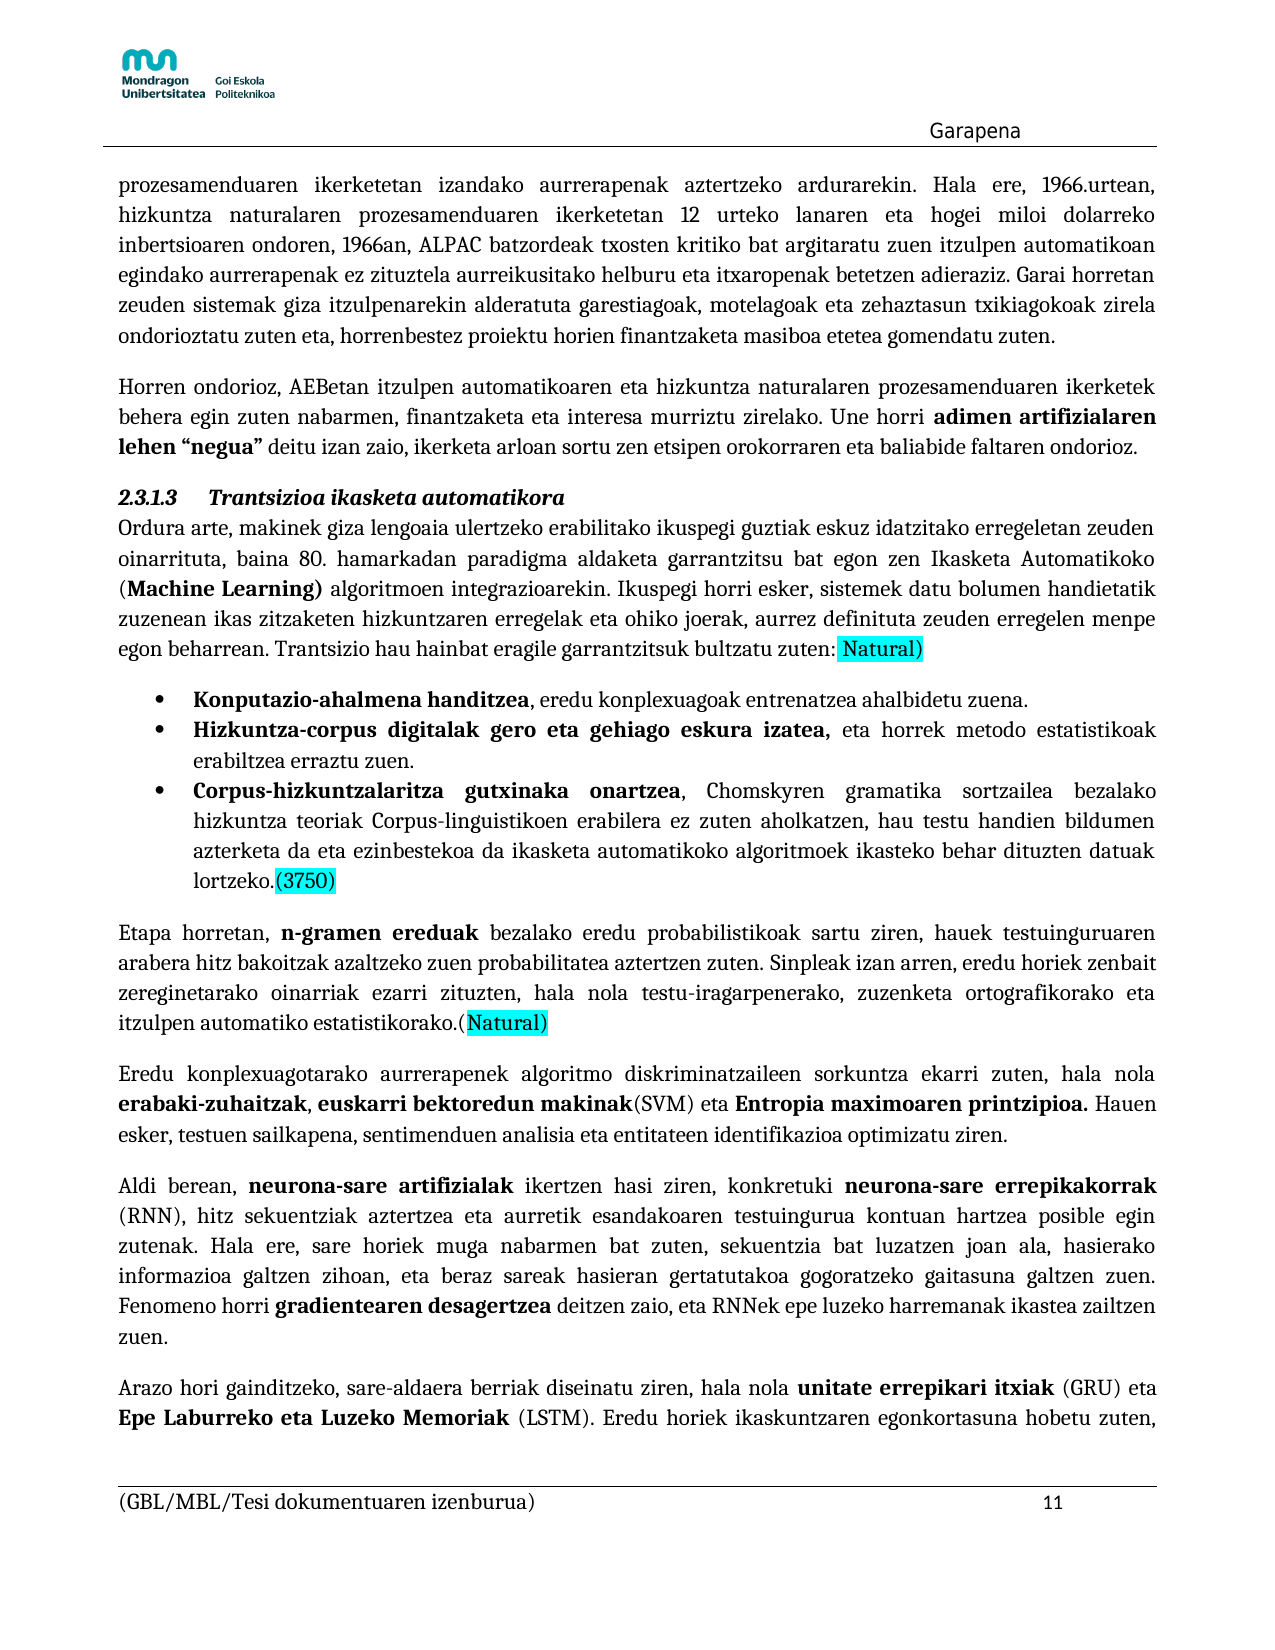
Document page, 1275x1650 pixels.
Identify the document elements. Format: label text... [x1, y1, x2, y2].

text Eredu konplexuagotarako aurrerapenek algoritmo diskriminatzaileen sorkuntza ekarri zuten, hala nola erabaki-zuhaitzak, euskarri bektoredun makinak(SVM) eta Entropia maximoaren printzipioa. Hauen esker, testuen sailkapena, sentimenduen analisia eta entitateen identifikazioa optimizatu ziren. [118, 1061, 1157, 1148]
subtitle Trantsizioa ikasketa automatikora [118, 485, 1157, 511]
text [118, 1374, 1157, 1431]
text Horren ondorioz, AEBetan itzulpen automatikoaren eta hizkuntza naturalaren prozesamenduaren ikerketek behera egin zuten nabarmen, finantzaketa eta interesa murriztu zirelako. Une horri adimen artifizialaren lehen “negua” deitu izan zaio, ikerketa arloan sortu zen etsipen orokorraren eta baliabide faltaren ondorioz. [118, 373, 1157, 460]
list Konputazio-ahalmena handitzea, eredu konplexuagoak entrenatzea ahalbidetu zuena. [156, 687, 1157, 713]
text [118, 171, 1157, 349]
text Aldi berean, neurona-sare artifizialak ikertzen hasi ziren, konkretuki neurona-sare errepikakorrak (RNN), hitz sekuentziak aztertzea eta aurretik esandakoaren testuingurua kontuan hartzea posible egin zutenak. Hala ere, sare horiek muga nabarmen bat zuten, sekuentzia bat luzatzen joan ala, hasierako informazioa galtzen zihoan, eta beraz sareak hasieran gertatutakoa gogoratzeko gaitasuna galtzen zuen. Fenomeno horri gradientearen desagertzea deitzen zaio, eta RNNek epe luzeko harremanak ikastea zailtzen zuen. [118, 1172, 1157, 1350]
list Corpus-hizkuntzalaritza gutxinaka onartzea, Chomskyren gramatika sortzailea bezalako hizkuntza teoriak Corpus-linguistikoen erabilera ez zuten aholkatzen, hau testu handien bildumen azterketa da eta ezinbestekoa da ikasketa automatikoko algoritmoek ikasteko behar dituzten datuak lortzeko.(3750) [156, 778, 1157, 894]
list Hizkuntza-corpus digitalak gero eta gehiago eskura izatea, eta horrek metodo estatistikoak erabiltzea erraztu zuen. [156, 717, 1157, 774]
text Etapa horretan, n-gramen ereduak bezalako eredu probabilistikoak sartu ziren, hauek testuinguruaren arabera hitz bakoitzak azaltzeko zuen probabilitatea aztertzen zuten. Sinpleak izan arren, eredu horiek zenbait zereginetarako oinarriak ezarri zituzten, hala nola testu-iragarpenerako, zuzenketa ortografikorako eta itzulpen automatiko estatistikorako.(Natural) [118, 919, 1157, 1036]
text Ordura arte, makinek giza lengoaia ulertzeko erabilitako ikuspegi guztiak eskuz idatzitako erregeletan zeuden oinarrituta, baina 80. hamarkadan paradigma aldaketa garrantzitsu bat egon zen Ikasketa Automatikoko (Machine Learning) algoritmoen integrazioarekin. Ikuspegi horri esker, sistemek datu bolumen handietatik zuzenean ikas zitzaketen hizkuntzaren erregelak eta ohiko joerak, aurrez definituta zeuden erregelen menpe egon beharrean. Trantsizio hau hainbat eragile garrantzitsuk bultzatu zuten: Natural) [118, 515, 1157, 662]
